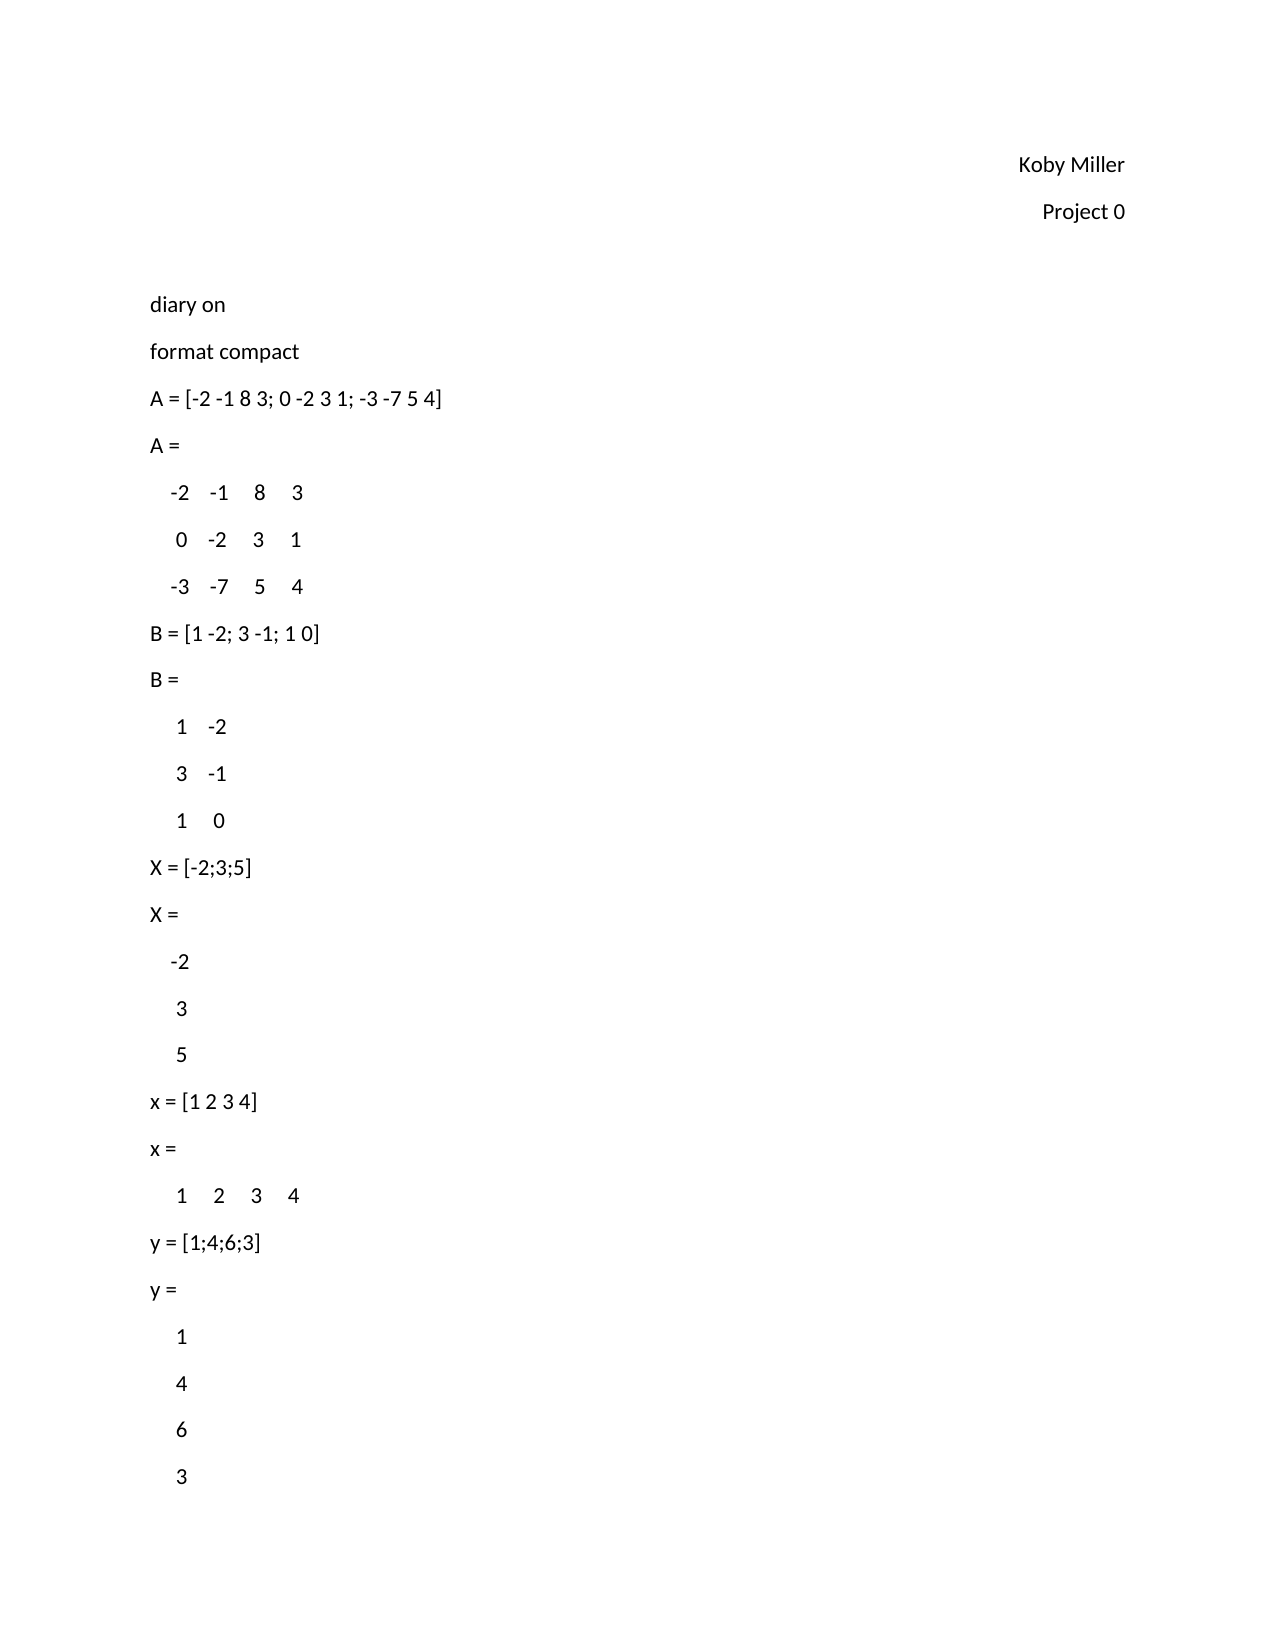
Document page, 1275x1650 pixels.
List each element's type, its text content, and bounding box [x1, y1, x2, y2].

text 5 [150, 1041, 1125, 1069]
text 1 0 [150, 806, 1125, 834]
text X = [-2;3;5] [150, 853, 1125, 881]
text format compact [150, 337, 1125, 366]
text B = [150, 666, 1125, 694]
text 3 [150, 1462, 1125, 1491]
text 1 [150, 1322, 1125, 1350]
text x = [1 2 3 4] [150, 1087, 1125, 1116]
text 4 [150, 1369, 1125, 1397]
text B = [1 -2; 3 -1; 1 0] [150, 619, 1125, 647]
text Project 0 [150, 197, 1125, 225]
text -2 -1 8 3 [150, 478, 1125, 506]
text 3 -1 [150, 759, 1125, 787]
text 0 -2 3 1 [150, 525, 1125, 553]
text -3 -7 5 4 [150, 572, 1125, 600]
text 6 [150, 1416, 1125, 1444]
text 1 -2 [150, 712, 1125, 741]
text y = [1;4;6;3] [150, 1228, 1125, 1256]
text 3 [150, 994, 1125, 1022]
text A = [150, 431, 1125, 459]
text -2 [150, 947, 1125, 975]
text y = [150, 1275, 1125, 1303]
text Koby Miller [150, 150, 1125, 178]
text A = [-2 -1 8 3; 0 -2 3 1; -3 -7 5 4] [150, 384, 1125, 412]
text 1 2 3 4 [150, 1181, 1125, 1209]
text diary on [150, 291, 1125, 319]
text x = [150, 1134, 1125, 1162]
text X = [150, 900, 1125, 928]
